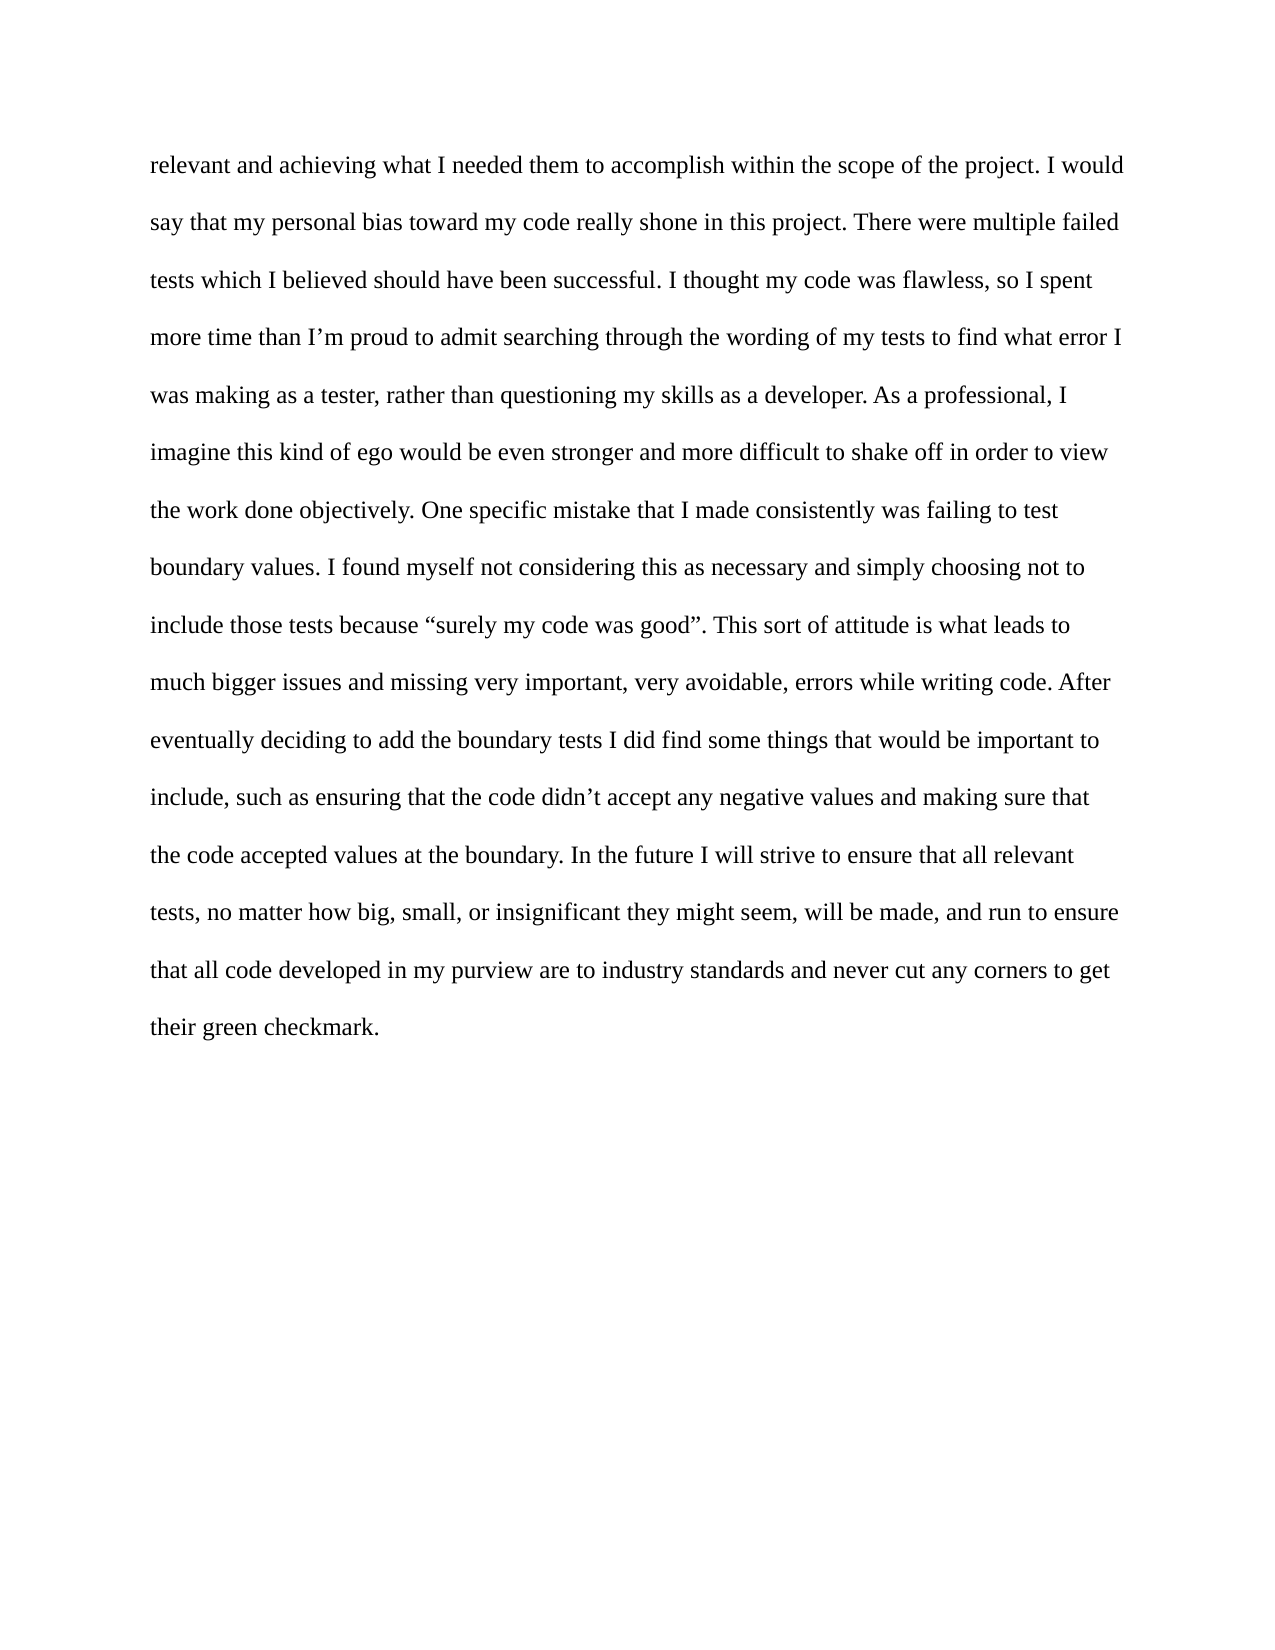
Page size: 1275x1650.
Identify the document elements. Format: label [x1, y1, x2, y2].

text [150, 150, 1125, 1041]
